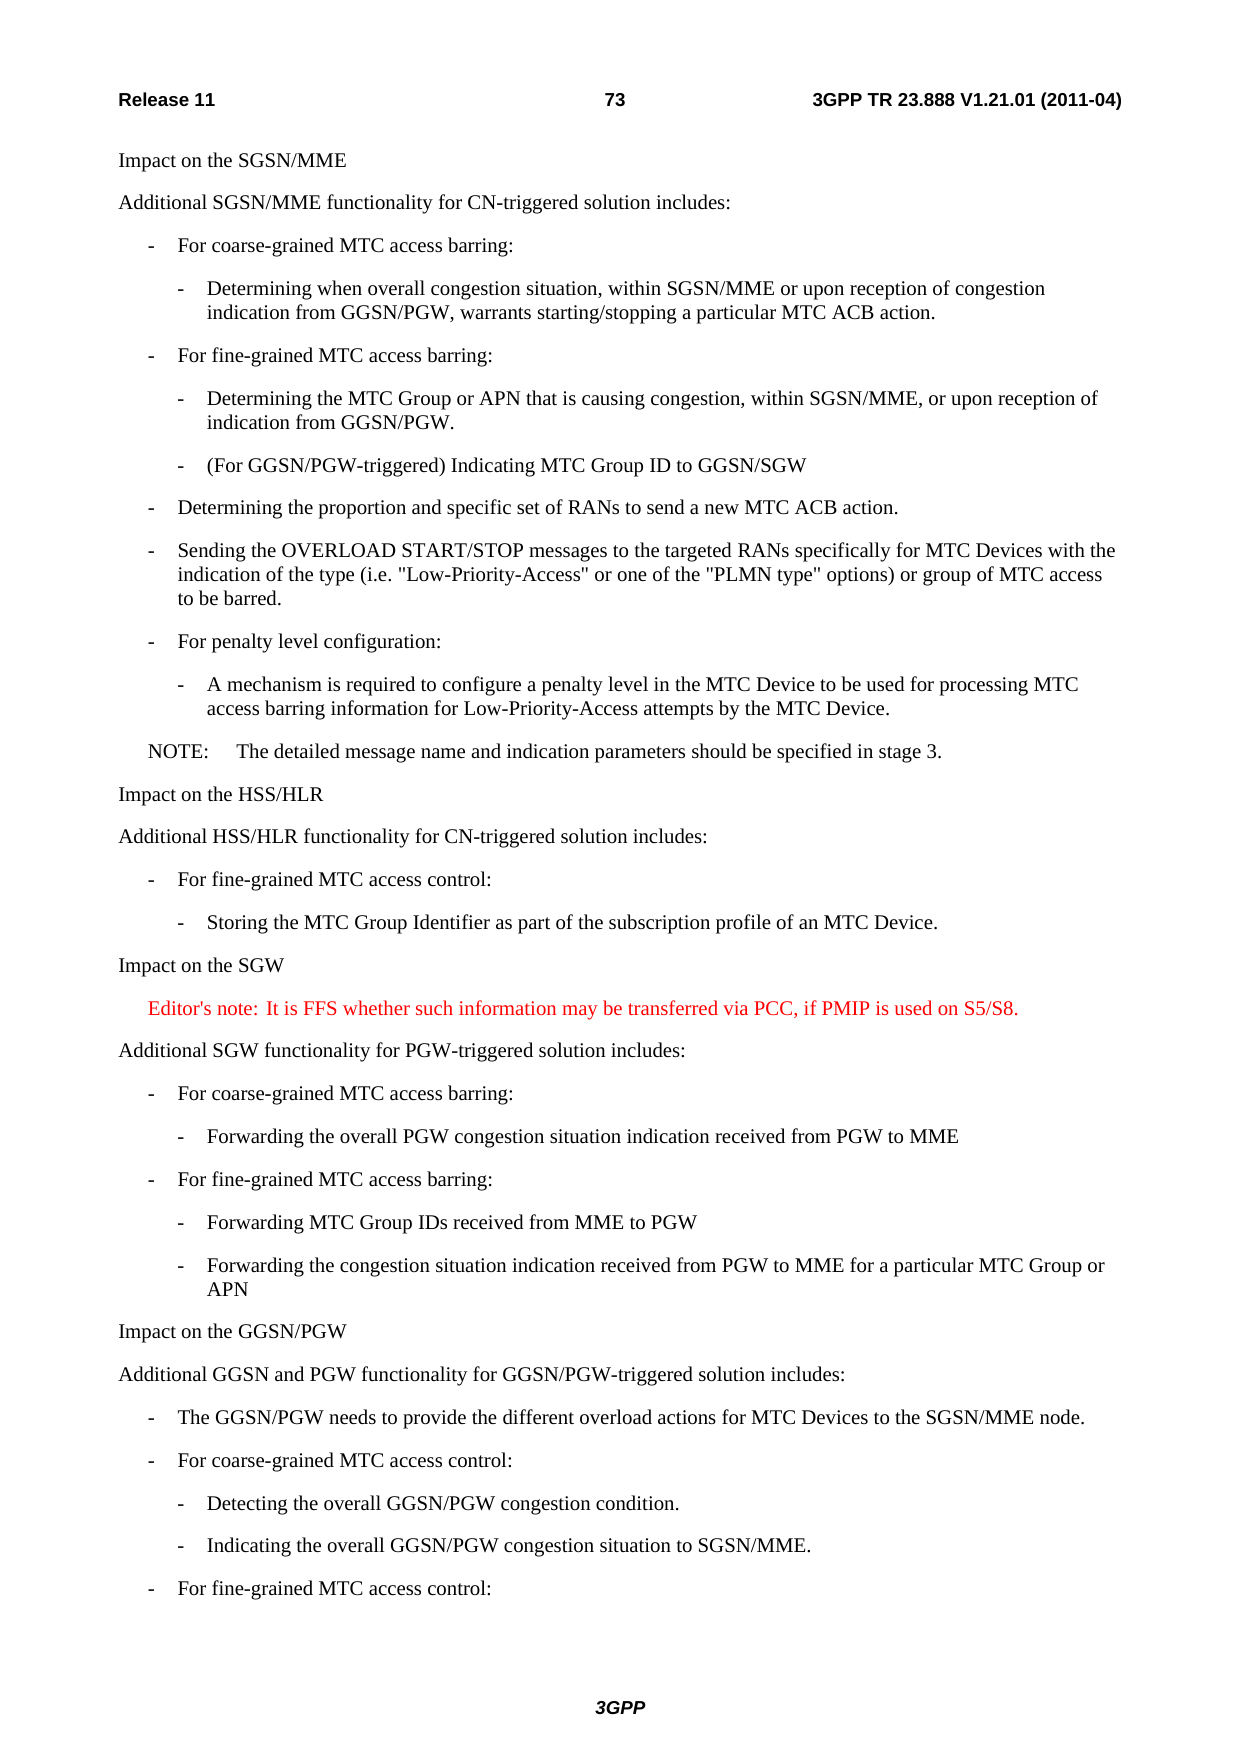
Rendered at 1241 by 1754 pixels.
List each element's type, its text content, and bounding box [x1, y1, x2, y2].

text - Determining the proportion and specific set of RANs to send a new MTC ACB action. [148, 495, 1122, 519]
text - For coarse-grained MTC access barring: [148, 1081, 1122, 1105]
text Additional GGSN and PGW functionality for GGSN/PGW-triggered solution includes: [118, 1362, 1122, 1386]
text - Indicating the overall GGSN/PGW congestion situation to SGSN/MME. [177, 1533, 1122, 1557]
text - Determining the MTC Group or APN that is causing congestion, within SGSN/MME, or upon reception of indication from GGSN/PGW. [177, 386, 1122, 434]
text Impact on the SGSN/MME [118, 147, 1122, 172]
text NOTE: The detailed message name and indication parameters should be specified in stage 3. [148, 739, 1122, 763]
text - (For GGSN/PGW-triggered) Indicating MTC Group ID to GGSN/SGW [177, 452, 1122, 477]
text - For fine-grained MTC access barring: [148, 343, 1122, 367]
text Impact on the GGSN/PGW [118, 1319, 1122, 1343]
text - For coarse-grained MTC access barring: [148, 233, 1122, 257]
text - A mechanism is required to configure a penalty level in the MTC Device to be used for processing MTC access barring information for Low-Priority-Access attempts by the MTC Device. [177, 672, 1122, 720]
text - For fine-grained MTC access control: [148, 867, 1122, 891]
text Additional HSS/HLR functionality for CN-triggered solution includes: [118, 824, 1122, 848]
text - Forwarding the congestion situation indication received from PGW to MME for a particular MTC Group or APN [177, 1252, 1122, 1301]
text - For fine-grained MTC access barring: [148, 1167, 1122, 1191]
text - Sending the OVERLOAD START/STOP messages to the targeted RANs specifically for MTC Devices with the indication of the type (i.e. "Low-Priority-Access" or one of the "PLMN type" options) or group of MTC access to be barred. [148, 538, 1122, 610]
text Impact on the HSS/HLR [118, 782, 1122, 806]
text - Storing the MTC Group Identifier as part of the subscription profile of an MTC Device. [177, 910, 1122, 934]
text Additional SGSN/MME functionality for CN-triggered solution includes: [118, 190, 1122, 214]
text - Forwarding the overall PGW congestion situation indication received from PGW to MME [177, 1124, 1122, 1148]
text - For coarse-grained MTC access control: [148, 1448, 1122, 1472]
text - Detecting the overall GGSN/PGW congestion condition. [177, 1491, 1122, 1515]
text - For fine-grained MTC access control: [148, 1576, 1122, 1600]
text - Determining when overall congestion situation, within SGSN/MME or upon reception of congestion indication from GGSN/PGW, warrants starting/stopping a particular MTC ACB action. [177, 276, 1122, 324]
text - Forwarding MTC Group IDs received from MME to PGW [177, 1210, 1122, 1234]
text Editor's note: It is FFS whether such information may be transferred via PCC, if PMIP is used on S5/S8. [148, 996, 1122, 1020]
text Impact on the SGW [118, 953, 1122, 977]
text Additional SGW functionality for PGW-triggered solution includes: [118, 1038, 1122, 1062]
text - The GGSN/PGW needs to provide the different overload actions for MTC Devices to the SGSN/MME node. [148, 1405, 1122, 1429]
text - For penalty level configuration: [148, 629, 1122, 653]
